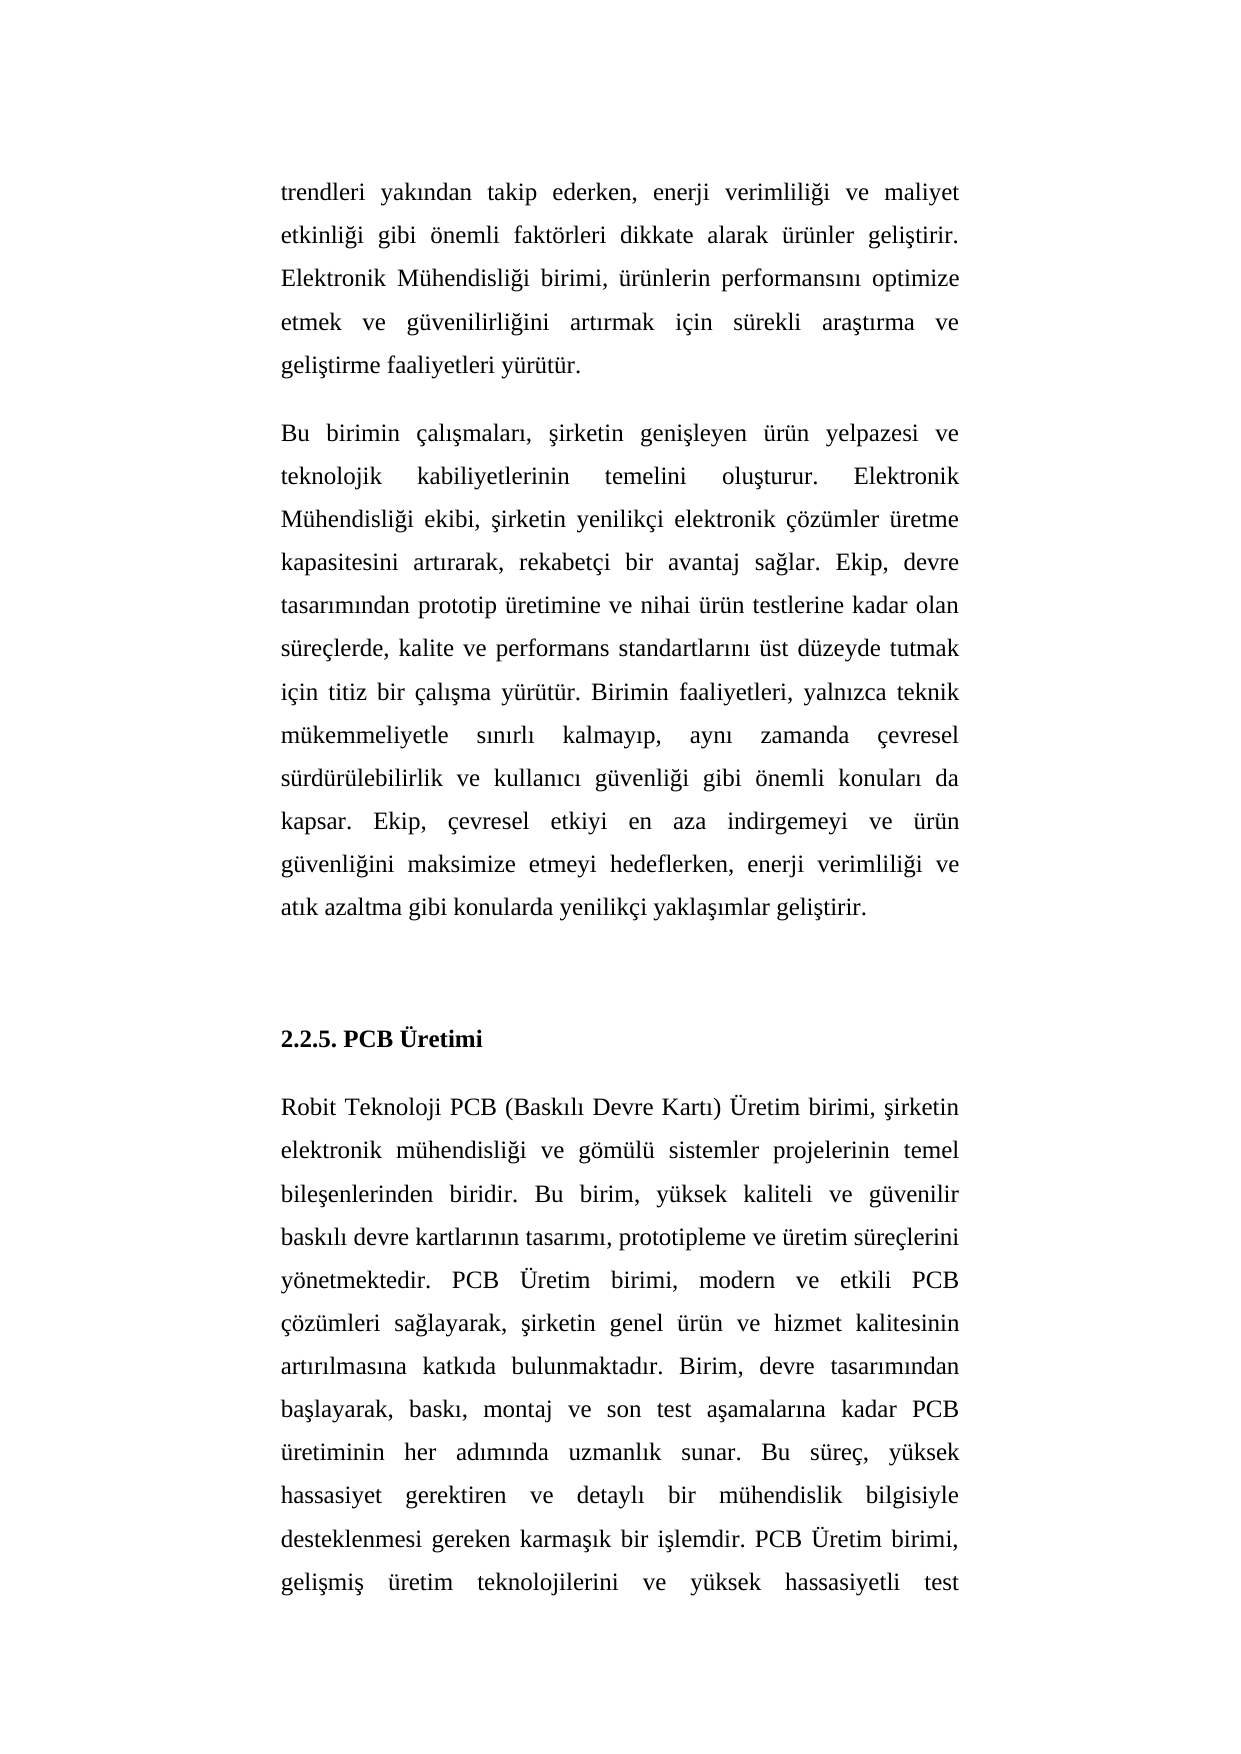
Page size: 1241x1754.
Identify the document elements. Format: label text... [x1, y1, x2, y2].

subtitle 2.2.5. PCB Üretimi [281, 1024, 960, 1053]
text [281, 1092, 960, 1596]
text Bu birimin çalışmaları, şirketin genişleyen ürün yelpazesi ve teknolojik kabiliyetlerinin temelini oluşturur. Elektronik Mühendisliği ekibi, şirketin yenilikçi elektronik çözümler üretme kapasitesini artırarak, rekabetçi bir avantaj sağlar. Ekip, devre tasarımından prototip üretimine ve nihai ürün testlerine kadar olan süreçlerde, kalite ve performans standartlarını üst düzeyde tutmak için titiz bir çalışma yürütür. Birimin faaliyetleri, yalnızca teknik mükemmeliyetle sınırlı kalmayıp, aynı zamanda çevresel sürdürülebilirlik ve kullanıcı güvenliği gibi önemli konuları da kapsar. Ekip, çevresel etkiyi en aza indirgemeyi ve ürün güvenliğini maksimize etmeyi hedeflerken, enerji verimliliği ve atık azaltma gibi konularda yenilikçi yaklaşımlar geliştirir. [281, 418, 960, 921]
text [281, 177, 960, 378]
